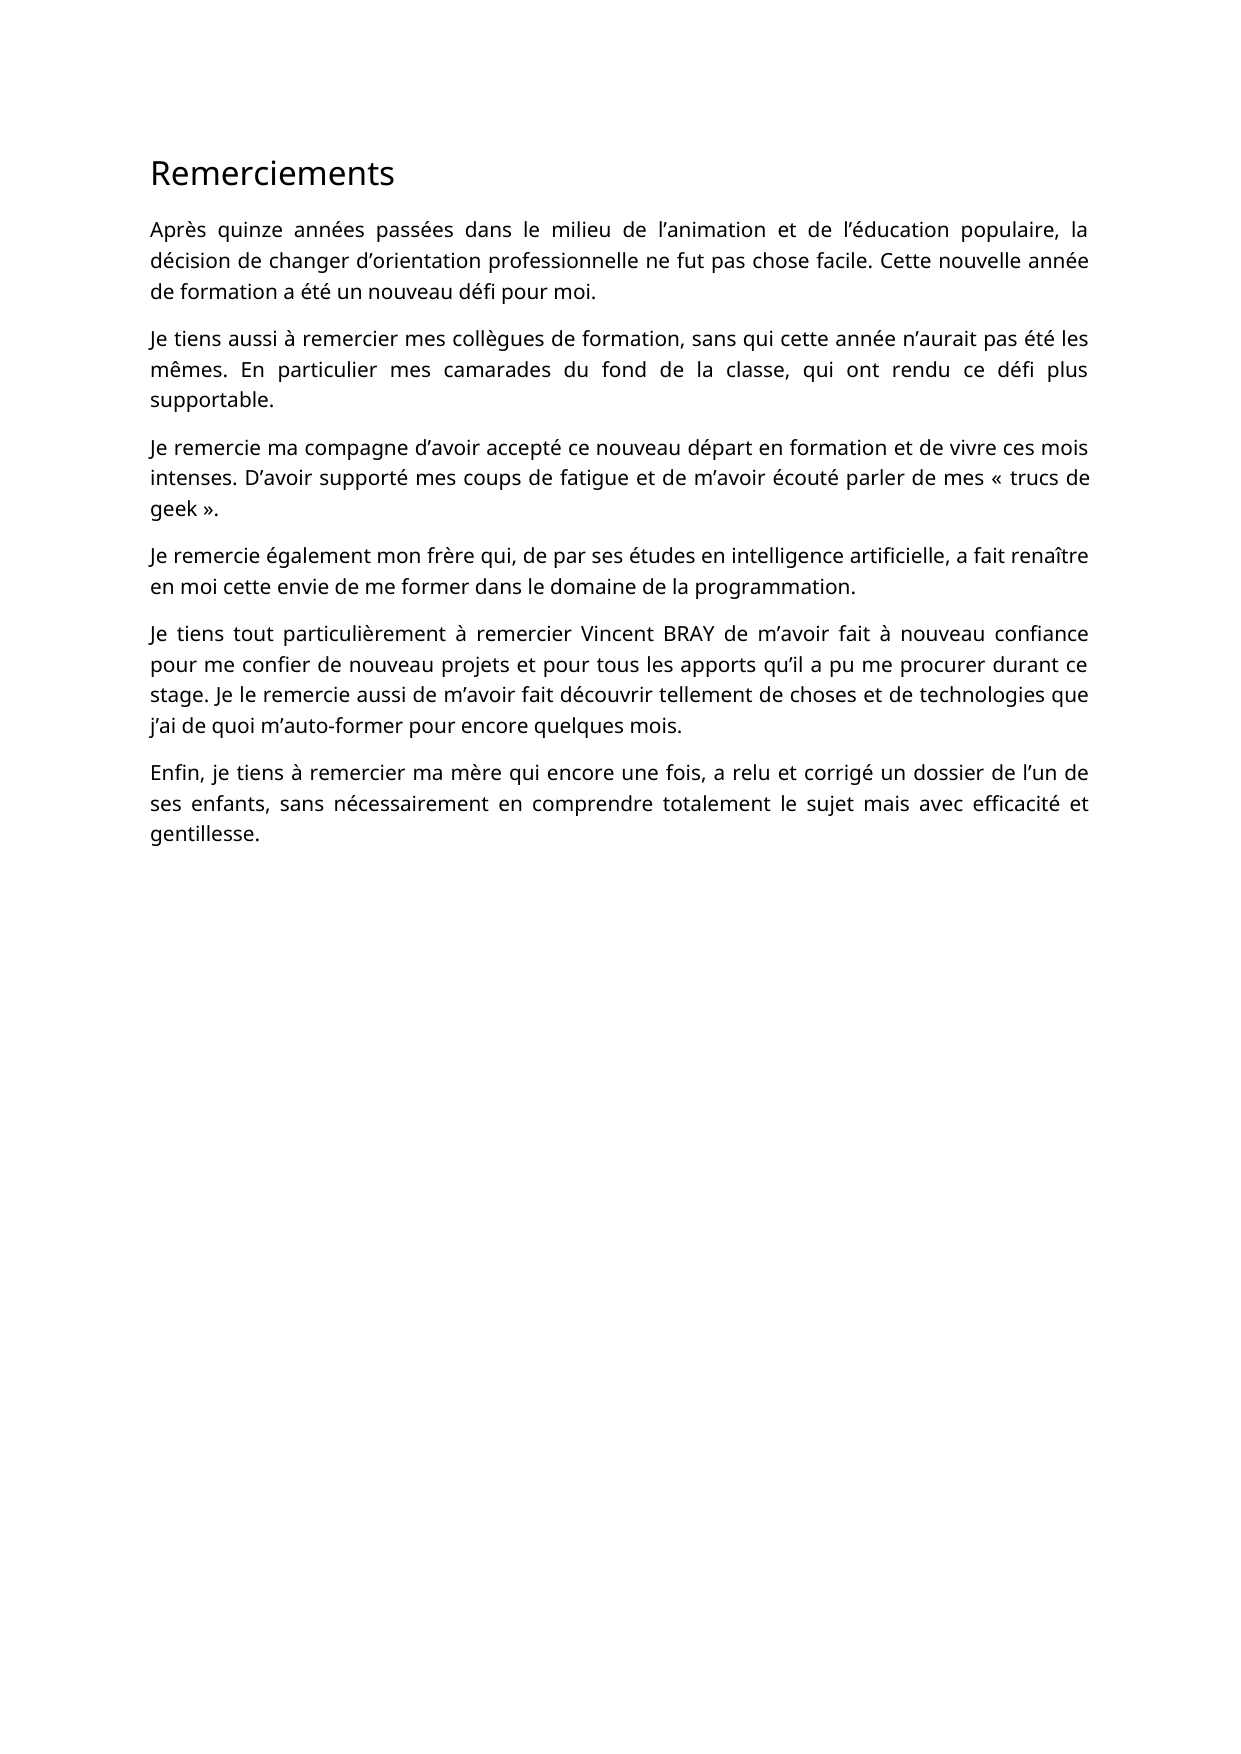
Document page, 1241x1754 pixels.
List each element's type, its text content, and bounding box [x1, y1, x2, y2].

text Remerciements [150, 150, 1090, 195]
text Je remercie également mon frère qui, de par ses études en intelligence artificielle, a fait renaître en moi cette envie de me former dans le domaine de la programmation. [150, 541, 1090, 600]
text Je remercie ma compagne d’avoir accepté ce nouveau départ en formation et de vivre ces mois intenses. D’avoir supporté mes coups de fatigue et de m’avoir écouté parler de mes « trucs de geek ». [150, 433, 1090, 522]
text Je tiens aussi à remercier mes collègues de formation, sans qui cette année n’aurait pas été les mêmes. En particulier mes camarades du fond de la classe, qui ont rendu ce défi plus supportable. [150, 324, 1090, 414]
text Enfin, je tiens à remercier ma mère qui encore une fois, a relu et corrigé un dossier de l’un de ses enfants, sans nécessairement en comprendre totalement le sujet mais avec efficacité et gentillesse. [150, 758, 1090, 848]
text Je tiens tout particulièrement à remercier Vincent BRAY de m’avoir fait à nouveau confiance pour me confier de nouveau projets et pour tous les apports qu’il a pu me procurer durant ce stage. Je le remercie aussi de m’avoir fait découvrir tellement de choses et de technologies que j’ai de quoi m’auto-former pour encore quelques mois. [150, 619, 1090, 739]
text Après quinze années passées dans le milieu de l’animation et de l’éducation populaire, la décision de changer d’orientation professionnelle ne fut pas chose facile. Cette nouvelle année de formation a été un nouveau défi pour moi. [150, 216, 1090, 305]
